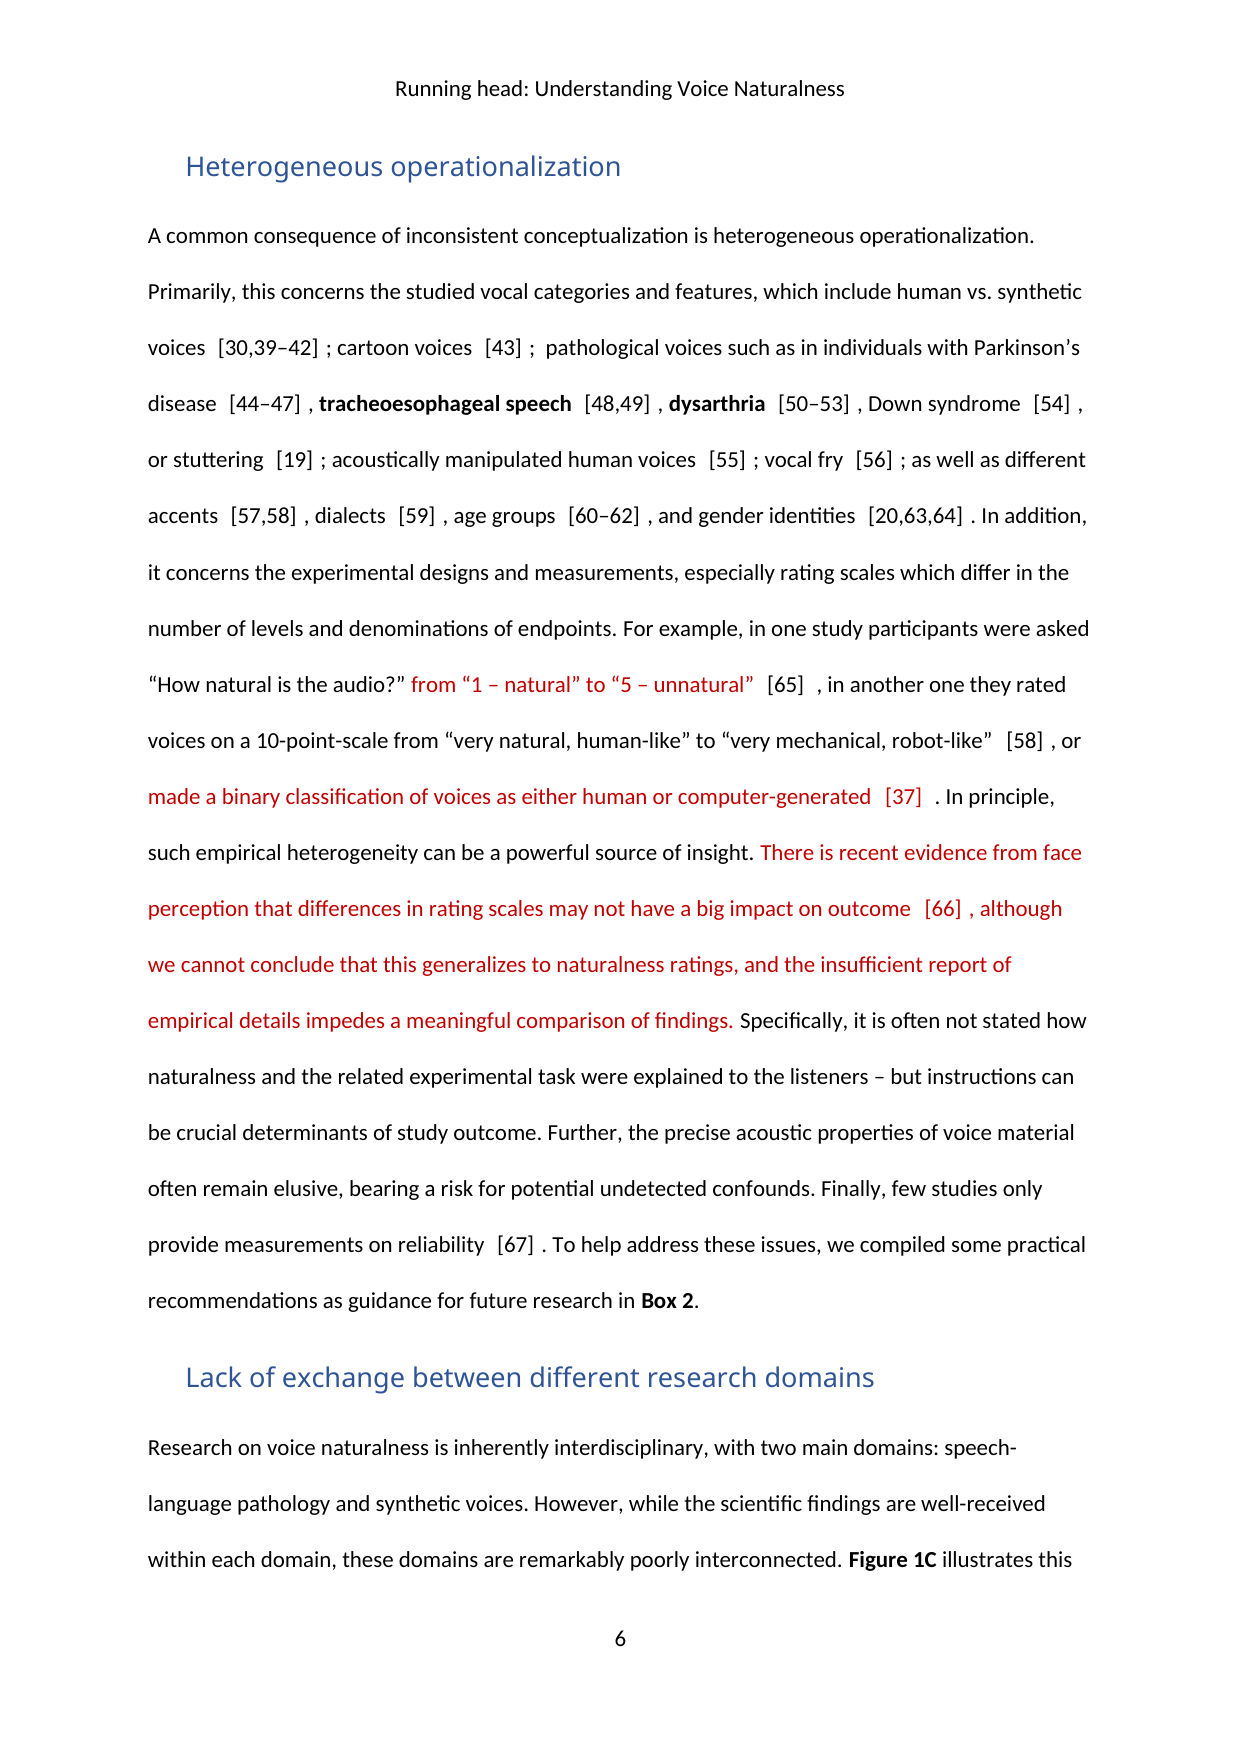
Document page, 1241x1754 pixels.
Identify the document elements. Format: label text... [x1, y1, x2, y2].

subtitle Lack of exchange between different research domains [185, 1359, 1093, 1396]
text A common consequence of inconsistent conceptualization is heterogeneous operationalization. Primarily, this concerns the studied vocal categories and features, which include human vs. synthetic voices ; cartoon voices ; pathological voices such as in individuals with Parkinson’s disease , tracheoesophageal speech , dysarthria , Down syndrome , or stuttering ; acoustically manipulated human voices ; vocal fry ; as well as different accents , dialects , age groups , and gender identities . In addition, it concerns the experimental designs and measurements, especially rating scales which differ in the number of levels and denominations of endpoints. For example, in one study participants were asked “How natural is the audio?” from “1 – natural” to “5 – unnatural” , in another one they rated voices on a 10-point-scale from “very natural, human-like” to “very mechanical, robot-like” , or made a binary classification of voices as either human or computer-generated . In principle, such empirical heterogeneity can be a powerful source of insight. There is recent evidence from face perception that differences in rating scales may not have a big impact on outcome , although we cannot conclude that this generalizes to naturalness ratings, and the insufficient report of empirical details impedes a meaningful comparison of findings. Specifically, it is often not stated how naturalness and the related experimental task were explained to the listeners – but instructions can be crucial determinants of study outcome. Further, the precise acoustic properties of voice material often remain elusive, bearing a risk for potential undetected confounds. Finally, few studies only provide measurements on reliability . To help address these issues, we compiled some practical recommendations as guidance for future research in Box 2. [148, 221, 1093, 1314]
subtitle Heterogeneous operationalization [185, 148, 1093, 184]
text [148, 1433, 1093, 1573]
